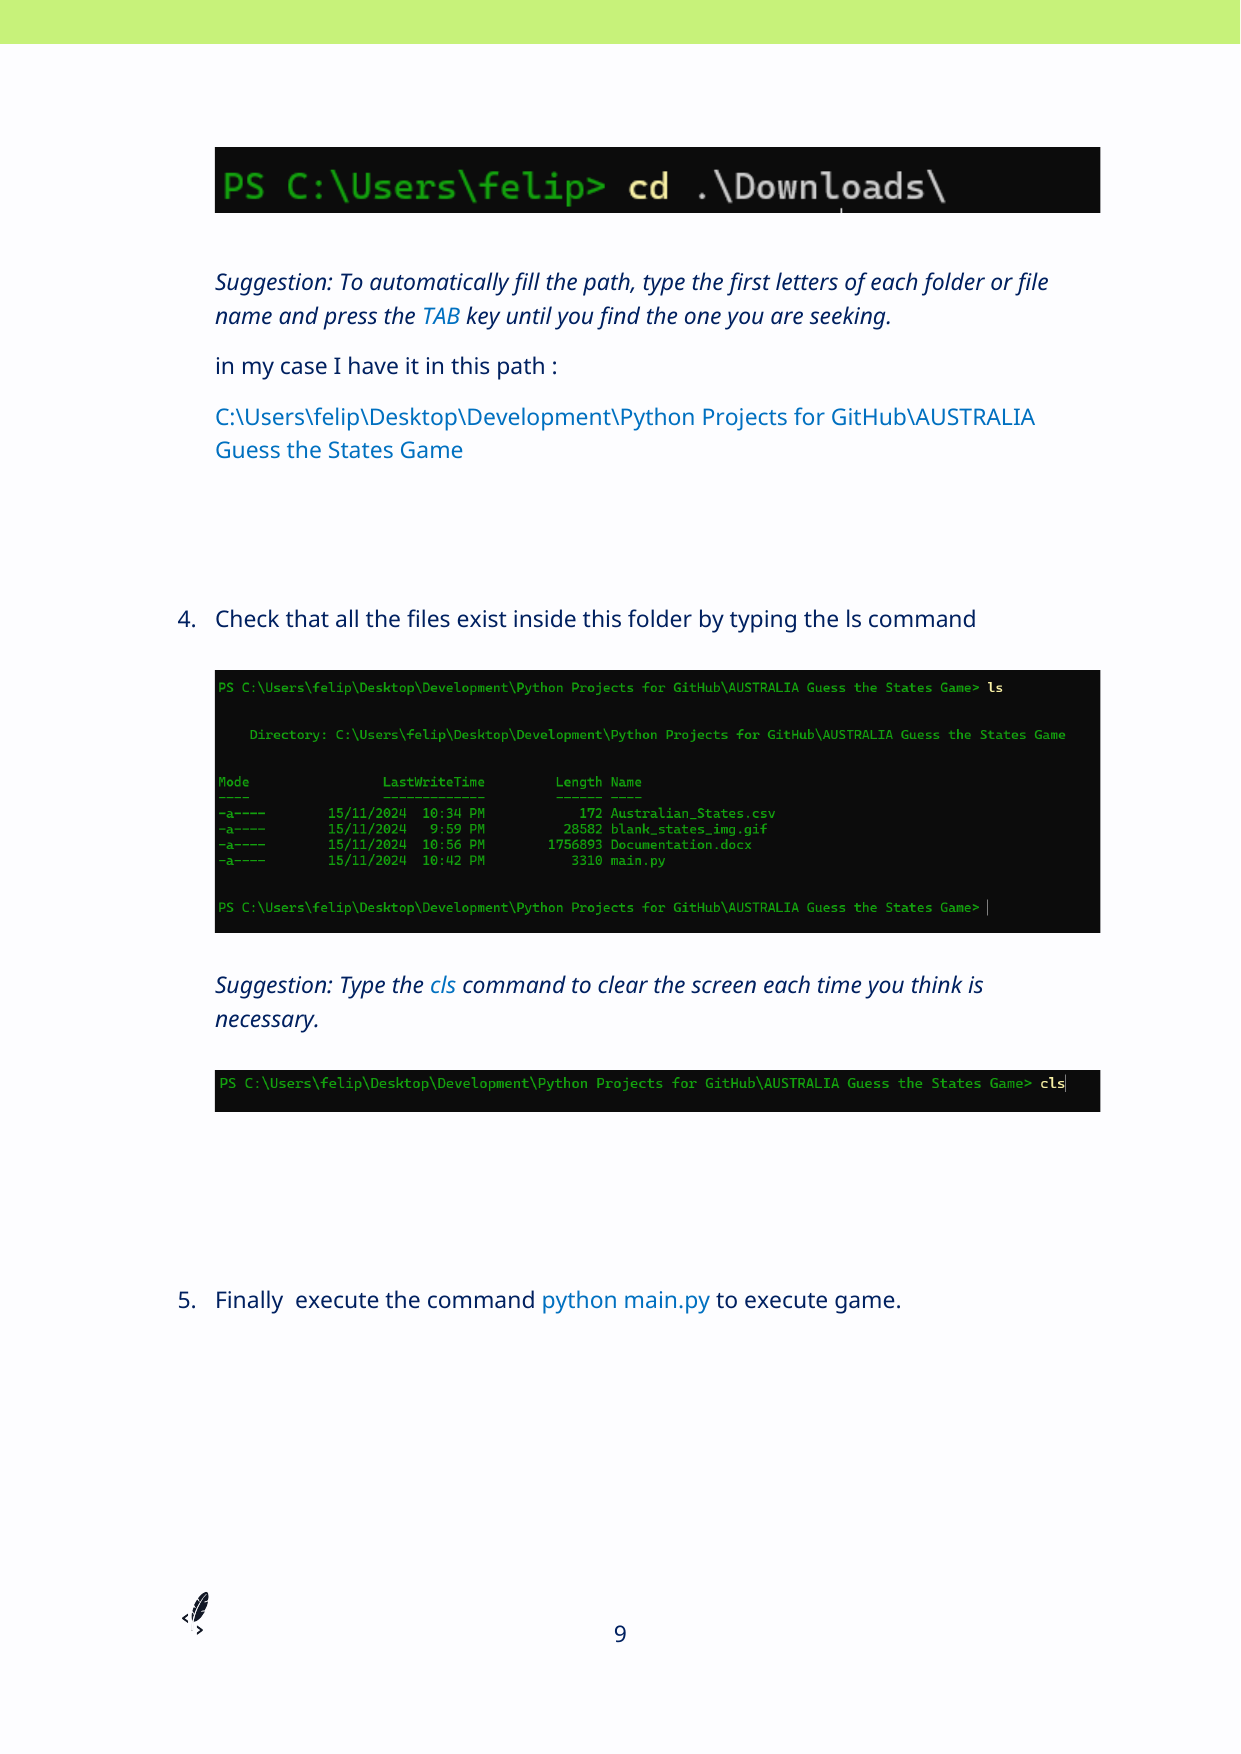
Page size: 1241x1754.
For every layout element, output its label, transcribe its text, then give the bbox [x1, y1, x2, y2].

list Suggestion: Type the cls command to clear the screen each time you think is necessary. [215, 969, 1063, 1034]
list Finally execute the command python main.py to execute game. [177, 1284, 1063, 1315]
picture [177, 1590, 216, 1638]
list Check that all the files exist inside this folder by typing the ls command [177, 603, 1063, 634]
picture [214, 1070, 1101, 1112]
list C:\Users\felip\Desktop\Development\Python Projects for GitHub\AUSTRALIA Guess the States Game [215, 400, 1063, 465]
text Suggestion: To automatically fill the path, type the first letters of each folder or file name and press the TAB key until you find the one you are seeking. [215, 266, 1063, 331]
text in my case I have it in this path : [177, 350, 1063, 381]
picture [214, 670, 1101, 933]
picture [214, 147, 1101, 213]
